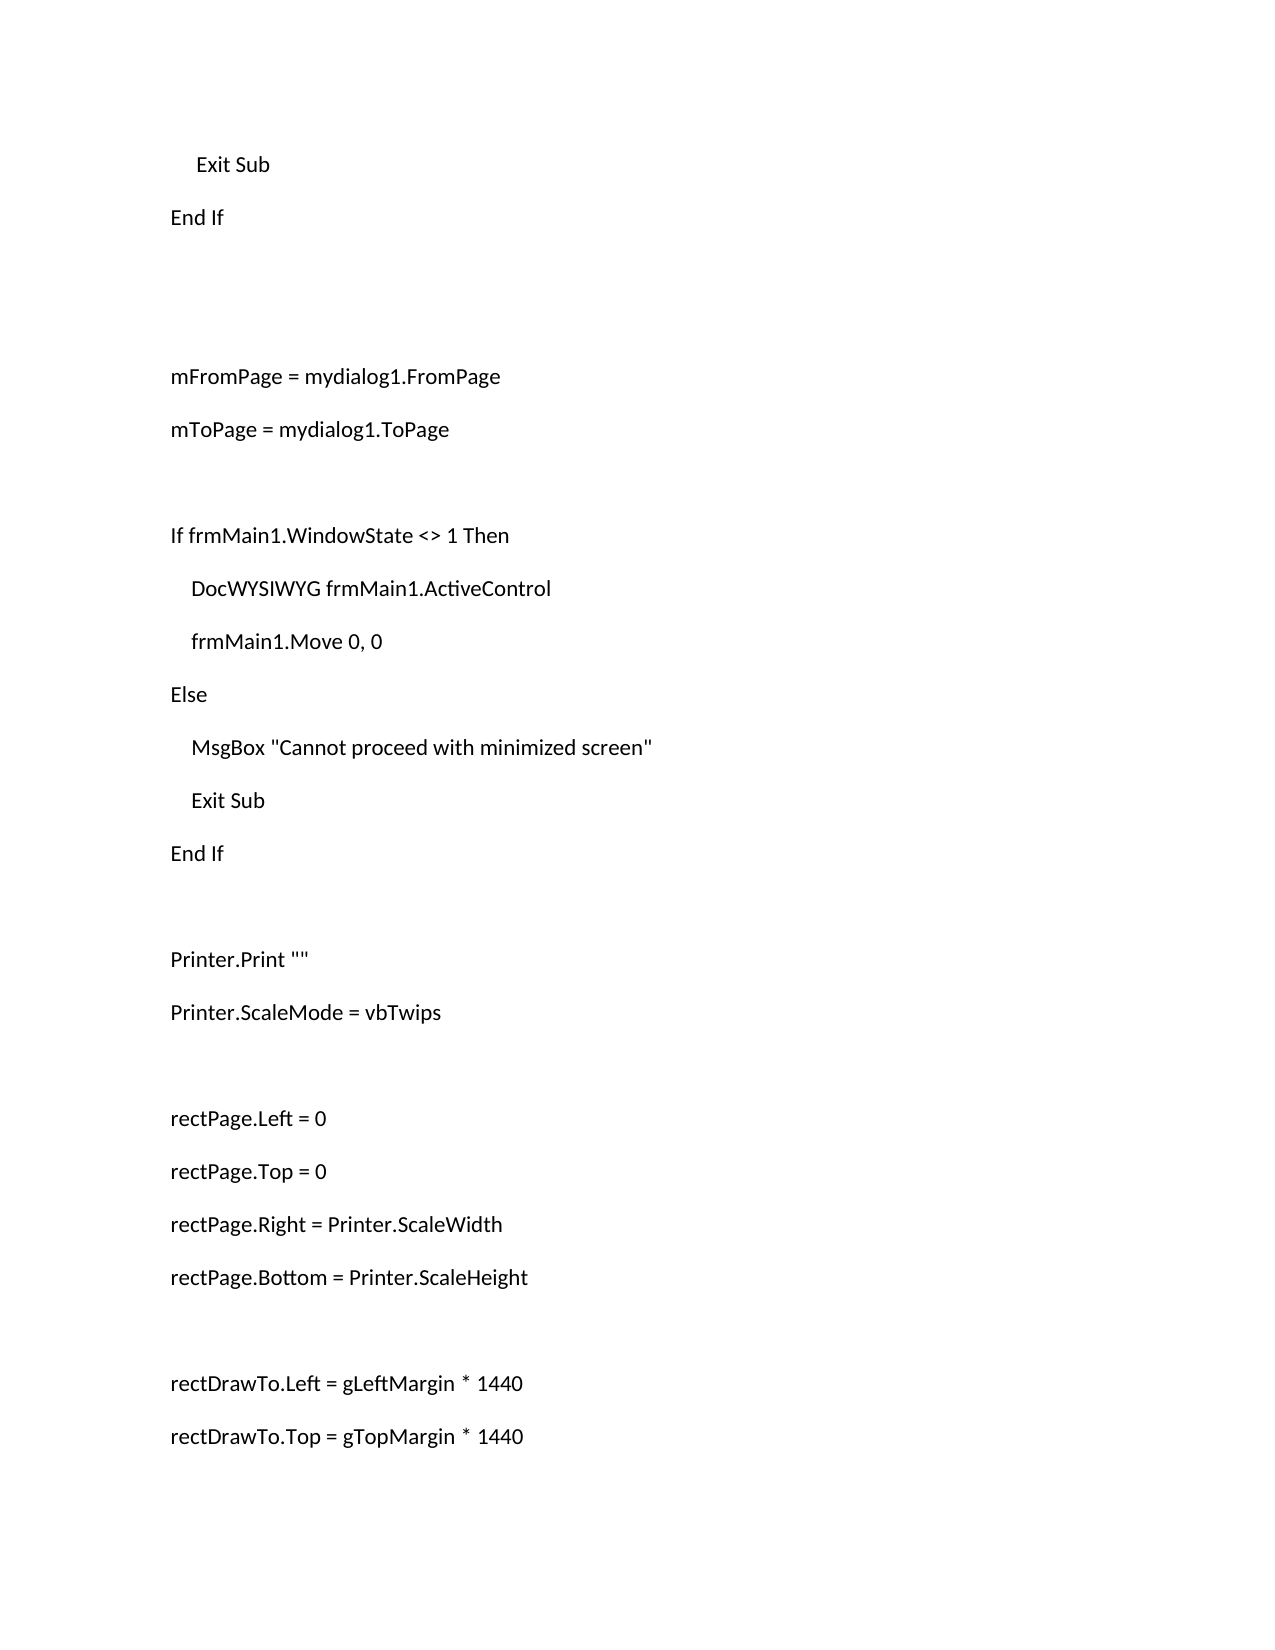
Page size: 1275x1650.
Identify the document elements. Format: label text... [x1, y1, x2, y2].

text rectDrawTo.Left = gLeftMargin * 1440 [150, 1369, 1125, 1397]
text Exit Sub [150, 150, 1125, 178]
text mToPage = mydialog1.ToPage [150, 415, 1125, 443]
text If frmMain1.WindowState <> 1 Then [150, 521, 1125, 549]
text DocWYSIWYG frmMain1.ActiveControl [150, 574, 1125, 602]
text frmMain1.Move 0, 0 [150, 627, 1125, 655]
text rectPage.Left = 0 [150, 1104, 1125, 1132]
text rectPage.Bottom = Printer.ScaleHeight [150, 1263, 1125, 1291]
text rectPage.Top = 0 [150, 1157, 1125, 1185]
text End If [150, 203, 1125, 231]
text Else [150, 680, 1125, 708]
text mFromPage = mydialog1.FromPage [150, 362, 1125, 390]
text End If [150, 839, 1125, 867]
text Printer.Print "" [150, 945, 1125, 973]
text rectDrawTo.Top = gTopMargin * 1440 [150, 1422, 1125, 1451]
text Exit Sub [150, 786, 1125, 814]
text MsgBox "Cannot proceed with minimized screen" [150, 733, 1125, 761]
text Printer.ScaleMode = vbTwips [150, 998, 1125, 1026]
text rectPage.Right = Printer.ScaleWidth [150, 1210, 1125, 1238]
